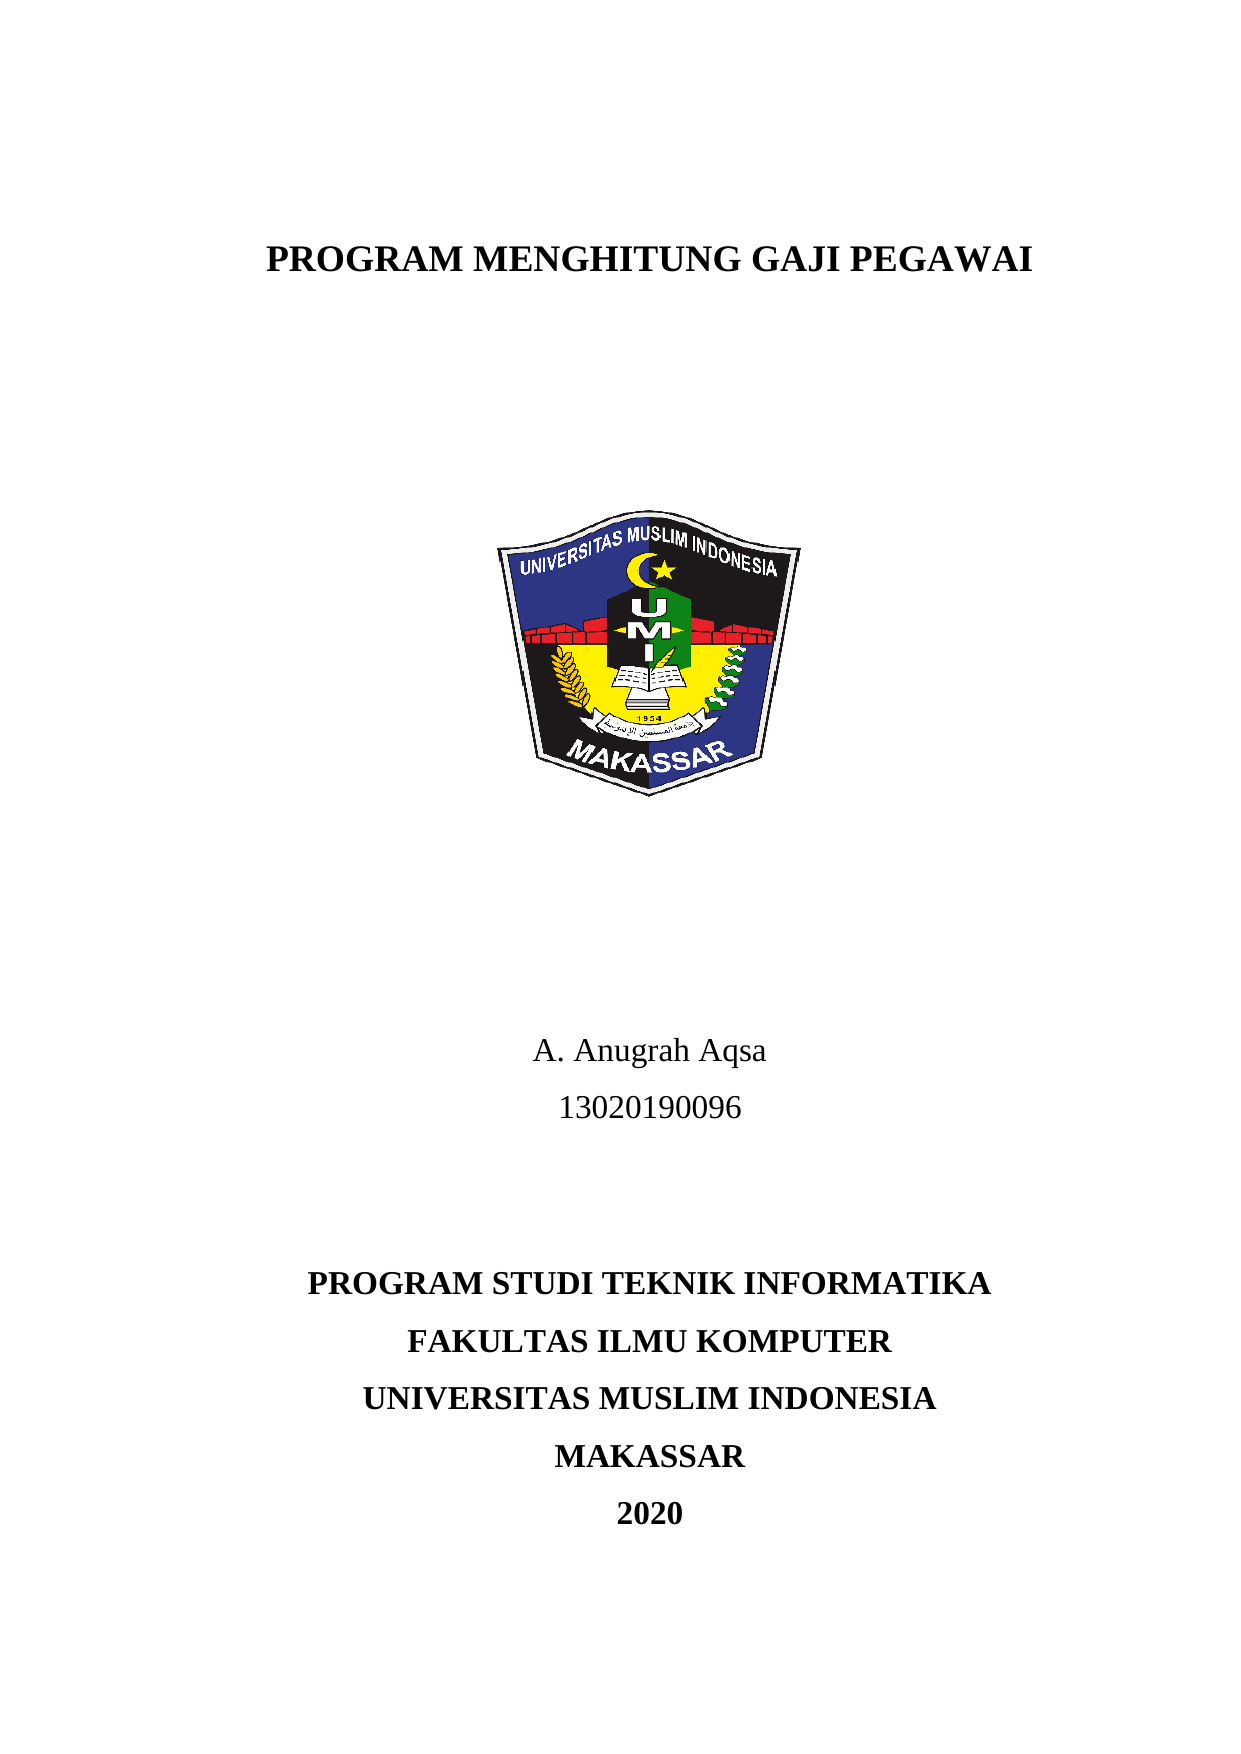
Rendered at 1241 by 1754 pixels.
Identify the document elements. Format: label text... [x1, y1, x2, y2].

text 13020190096 [236, 1087, 1063, 1126]
picture [456, 498, 844, 808]
text PROGRAM MENGHITUNG GAJI PEGAWAI [236, 236, 1063, 279]
text 2020 [236, 1493, 1063, 1532]
text UNIVERSITAS MUSLIM INDONESIA [236, 1378, 1063, 1417]
text MAKASSAR [236, 1436, 1063, 1474]
text PROGRAM STUDI TEKNIK INFORMATIKA [236, 1263, 1063, 1302]
text A. Anugrah Aqsa [236, 1030, 1063, 1068]
text FAKULTAS ILMU KOMPUTER [236, 1321, 1063, 1359]
